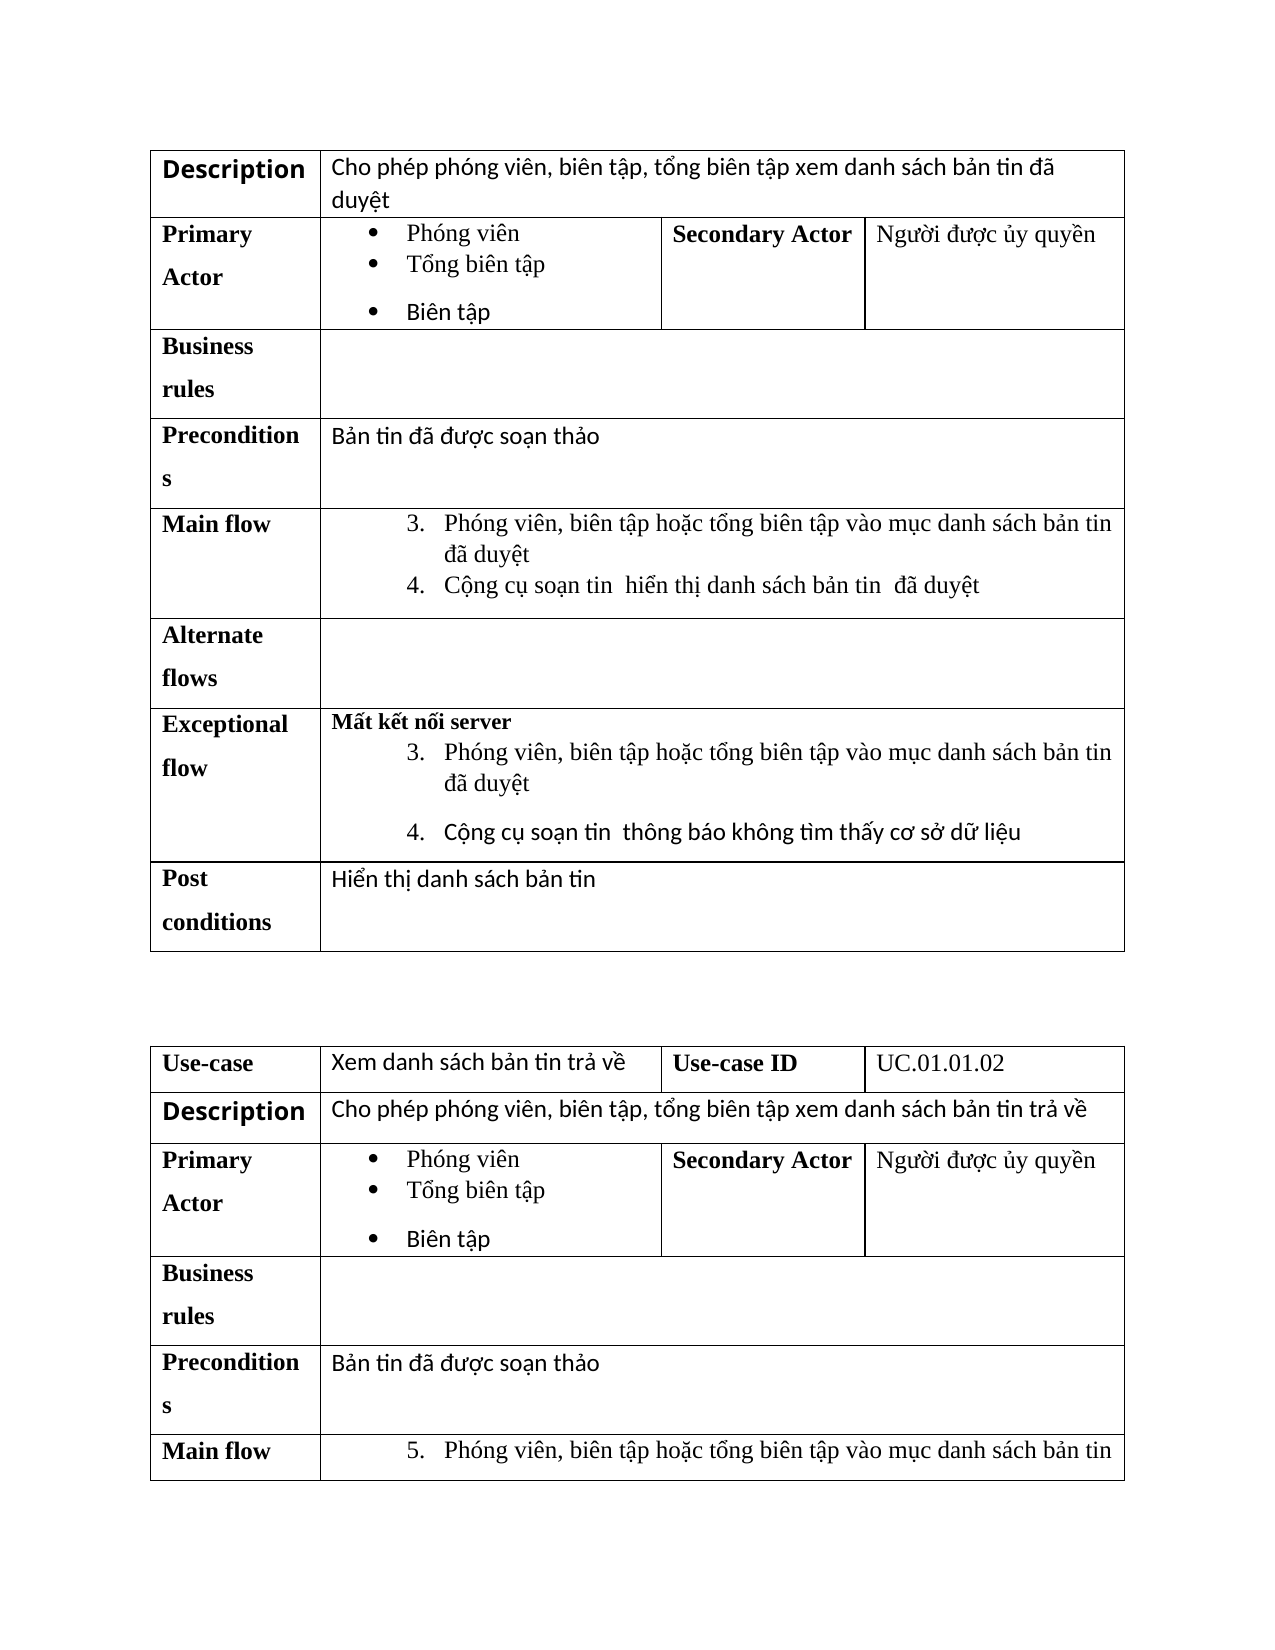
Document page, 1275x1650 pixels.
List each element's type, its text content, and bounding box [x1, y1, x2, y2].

table_cell Post conditions [151, 863, 320, 951]
table_cell Cho phép phóng viên, biên tập, tổng biên tập xem danh sách bản tin đã duyệt [321, 151, 1124, 217]
table_cell Mất kết nối server Phóng viên, biên tập hoặc tổng biên tập vào mục danh sách bản tin đã duyệt Cộng cụ soạn tin thông báo không tìm thấy cơ sở dữ liệu [321, 709, 1124, 861]
table_cell Preconditions [151, 419, 320, 507]
table_cell Bản tin đã được soạn thảo [321, 419, 1124, 507]
table_header Use-case [151, 1047, 320, 1092]
table_cell Alternate flows [151, 619, 320, 707]
table_cell Secondary Actor [662, 218, 864, 329]
table_cell Phóng viên Tổng biên tập Biên tập [321, 1144, 661, 1256]
table_cell [321, 619, 1124, 707]
table_cell Cho phép phóng viên, biên tập, tổng biên tập xem danh sách bản tin trả về [321, 1093, 1124, 1143]
table_cell Phóng viên, biên tập hoặc tổng biên tập vào mục danh sách bản tin trả về Cộng cụ soạn tin hiển thị danh sách bản tin trả về [321, 1435, 1124, 1480]
table_cell Người được ủy quyền [866, 1144, 1124, 1256]
table_cell Description [151, 151, 320, 217]
table_cell Business rules [151, 330, 320, 418]
table_cell Primary Actor [151, 218, 320, 329]
table_cell Bản tin đã được soạn thảo [321, 1346, 1124, 1434]
table_header Use-case ID [662, 1047, 864, 1092]
table_cell Preconditions [151, 1346, 320, 1434]
table_cell Hiển thị danh sách bản tin [321, 863, 1124, 951]
table_header UC.01.01.02 [866, 1047, 1124, 1092]
table_header Xem danh sách bản tin trả về [321, 1047, 661, 1092]
table_cell Exceptional flow [151, 709, 320, 861]
table_cell [321, 1257, 1124, 1345]
table_cell Primary Actor [151, 1144, 320, 1256]
table_cell Secondary Actor [662, 1144, 864, 1256]
table_cell [321, 330, 1124, 418]
table_cell Người được ủy quyền [866, 218, 1124, 329]
table_cell Description [151, 1093, 320, 1143]
table_cell Business rules [151, 1257, 320, 1345]
table_cell Phóng viên, biên tập hoặc tổng biên tập vào mục danh sách bản tin đã duyệt Cộng cụ soạn tin hiển thị danh sách bản tin đã duyệt [321, 509, 1124, 618]
table_cell Main flow [151, 1435, 320, 1480]
table_cell Main flow [151, 509, 320, 618]
table_cell Phóng viên Tổng biên tập Biên tập [321, 218, 661, 329]
